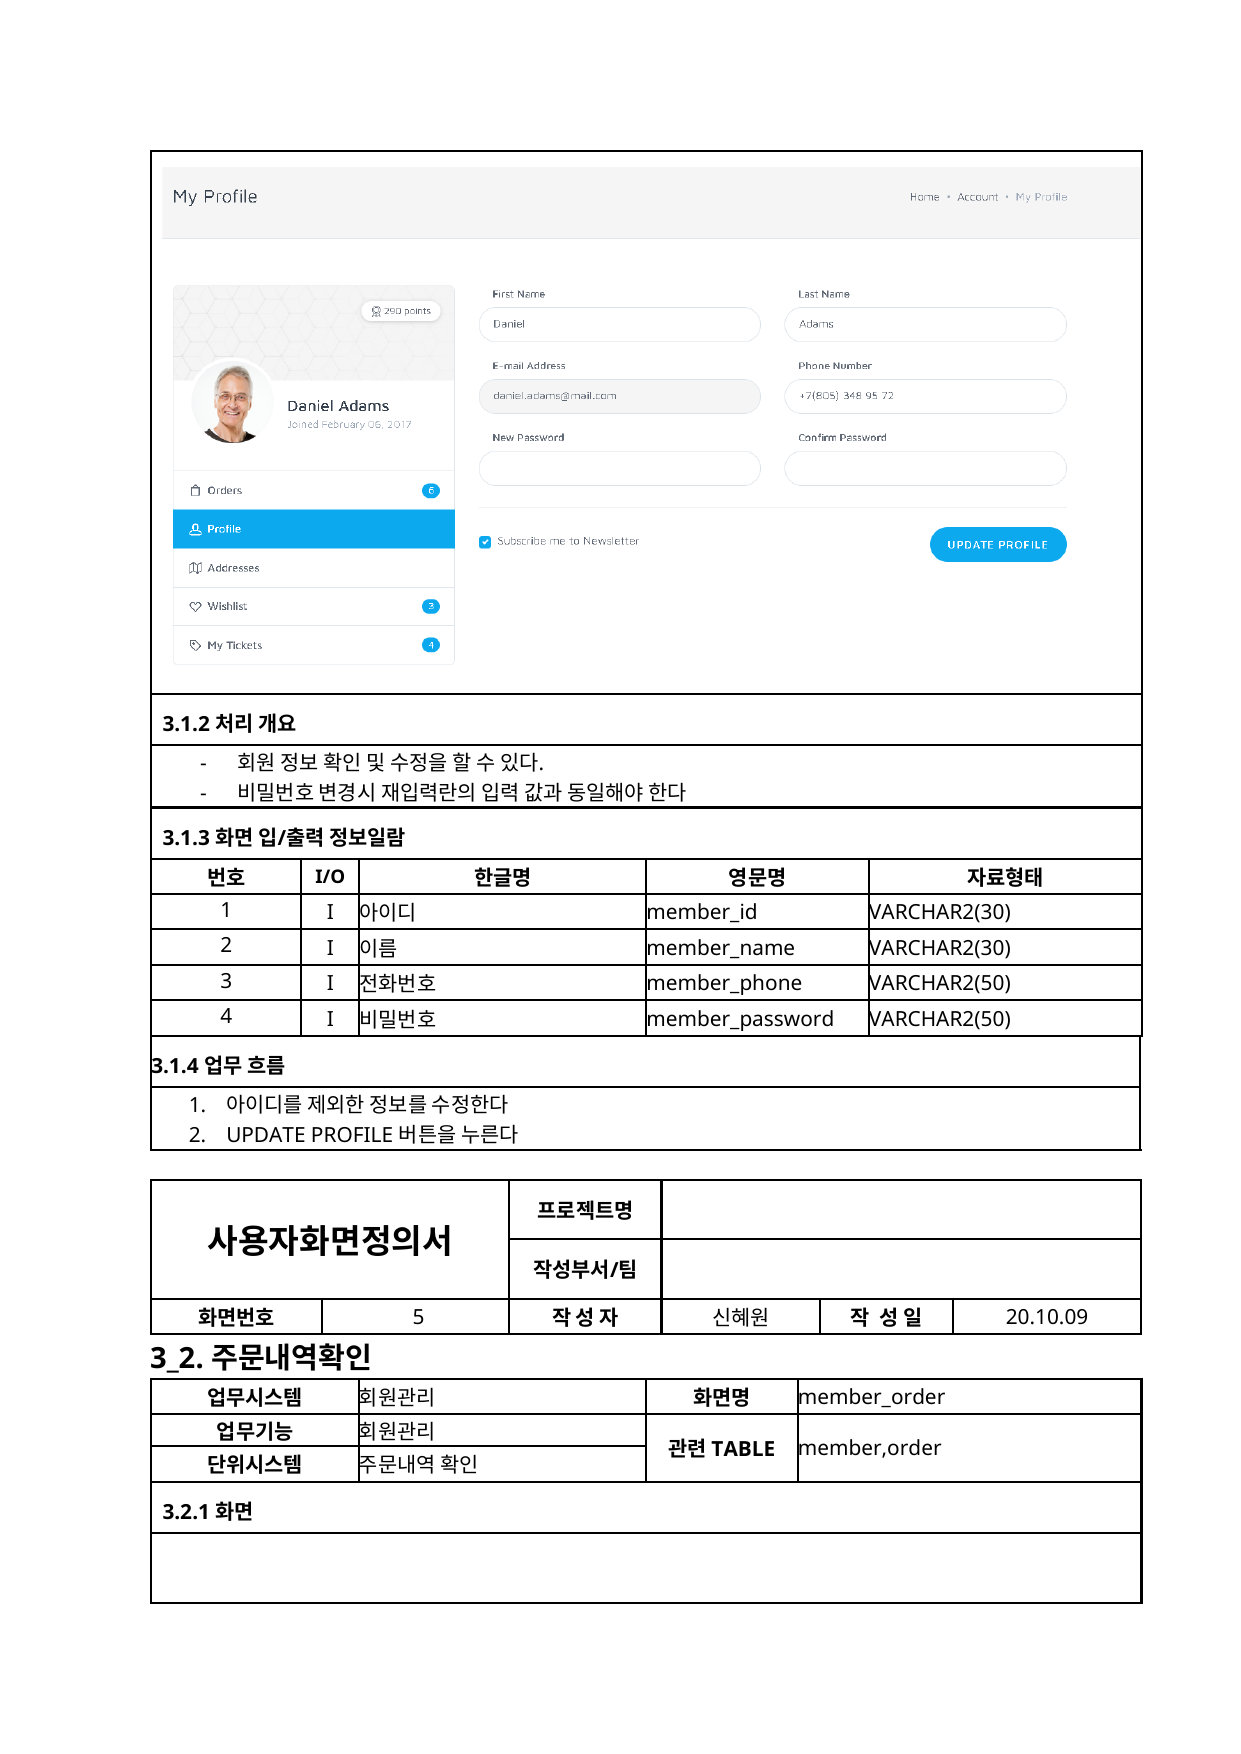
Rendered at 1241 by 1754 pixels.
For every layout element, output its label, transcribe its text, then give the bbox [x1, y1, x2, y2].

table_cell I [302, 1001, 358, 1034]
table_cell 작 성 일 [821, 1300, 952, 1333]
table_cell VARCHAR2(30) [870, 930, 1141, 964]
table_cell 4 [152, 1001, 300, 1034]
table_cell 아이디를 제외한 정보를 수정한다 UPDATE PROFILE 버튼을 누른다 [152, 1088, 1139, 1148]
table_cell 1 [152, 895, 300, 928]
table_cell 업무기능 [152, 1415, 358, 1445]
table_cell member_phone [647, 966, 868, 999]
table_header 프로젝트명 [510, 1181, 660, 1238]
table_cell VARCHAR2(30) [870, 895, 1141, 928]
table_cell 3.1.3 화면 입/출력 정보일람 [152, 809, 1141, 857]
table_cell 3.1.2 처리 개요 [152, 695, 1141, 744]
table_cell 주문내역 확인 [360, 1447, 645, 1481]
table_cell 2 [152, 930, 300, 964]
table_header member_order [799, 1380, 1140, 1413]
table_cell 3.1.4 업무 흐름 [152, 1037, 1139, 1086]
table_cell 화면번호 [152, 1300, 321, 1333]
table_cell 자료형태 [870, 860, 1141, 893]
table_cell 관련 TABLE [647, 1415, 797, 1481]
table_cell I [302, 930, 358, 964]
table_cell I/O [302, 860, 358, 893]
table_cell I [302, 895, 358, 928]
table_header 화면명 [647, 1380, 797, 1413]
table_cell member_password [647, 1001, 868, 1034]
table_cell 비밀번호 [360, 1001, 645, 1034]
table_header 회원관리 [360, 1380, 645, 1413]
table_cell 회원 정보 확인 및 수정을 할 수 있다. 비밀번호 변경시 재입력란의 입력 값과 동일해야 한다 [152, 746, 1141, 806]
table_cell 회원관리 [360, 1415, 645, 1445]
table_cell member_name [647, 930, 868, 964]
table_cell 20.10.09 [954, 1300, 1140, 1333]
table_cell member,order [799, 1415, 1140, 1481]
table_cell 5 [323, 1300, 508, 1333]
table_cell 신혜원 [663, 1300, 819, 1333]
table_cell 작 성 자 [510, 1300, 660, 1333]
table_cell 작성부서/팀 [510, 1240, 660, 1297]
table_header 사용자화면정의서 [152, 1181, 508, 1297]
table_cell [663, 1240, 1140, 1297]
table_cell I [302, 966, 358, 999]
table_cell 이름 [360, 930, 645, 964]
table_cell 3 [152, 966, 300, 999]
picture [162, 167, 1141, 678]
table_cell 단위시스템 [152, 1447, 358, 1481]
table_cell VARCHAR2(50) [870, 1001, 1141, 1034]
table_cell [152, 152, 1141, 692]
table_cell 한글명 [360, 860, 645, 893]
table_header 업무시스템 [152, 1380, 358, 1413]
table_cell VARCHAR2(50) [870, 966, 1141, 999]
table_cell 번호 [152, 860, 300, 893]
table_cell 3.2.1 화면 [152, 1483, 1140, 1532]
table_header [663, 1181, 1140, 1238]
table_cell 전화번호 [360, 966, 645, 999]
text 3_2. 주문내역확인 [150, 1335, 1090, 1377]
table_cell member_id [647, 895, 868, 928]
table_cell 아이디 [360, 895, 645, 928]
table_cell 영문명 [647, 860, 868, 893]
table_cell [152, 1534, 1140, 1602]
